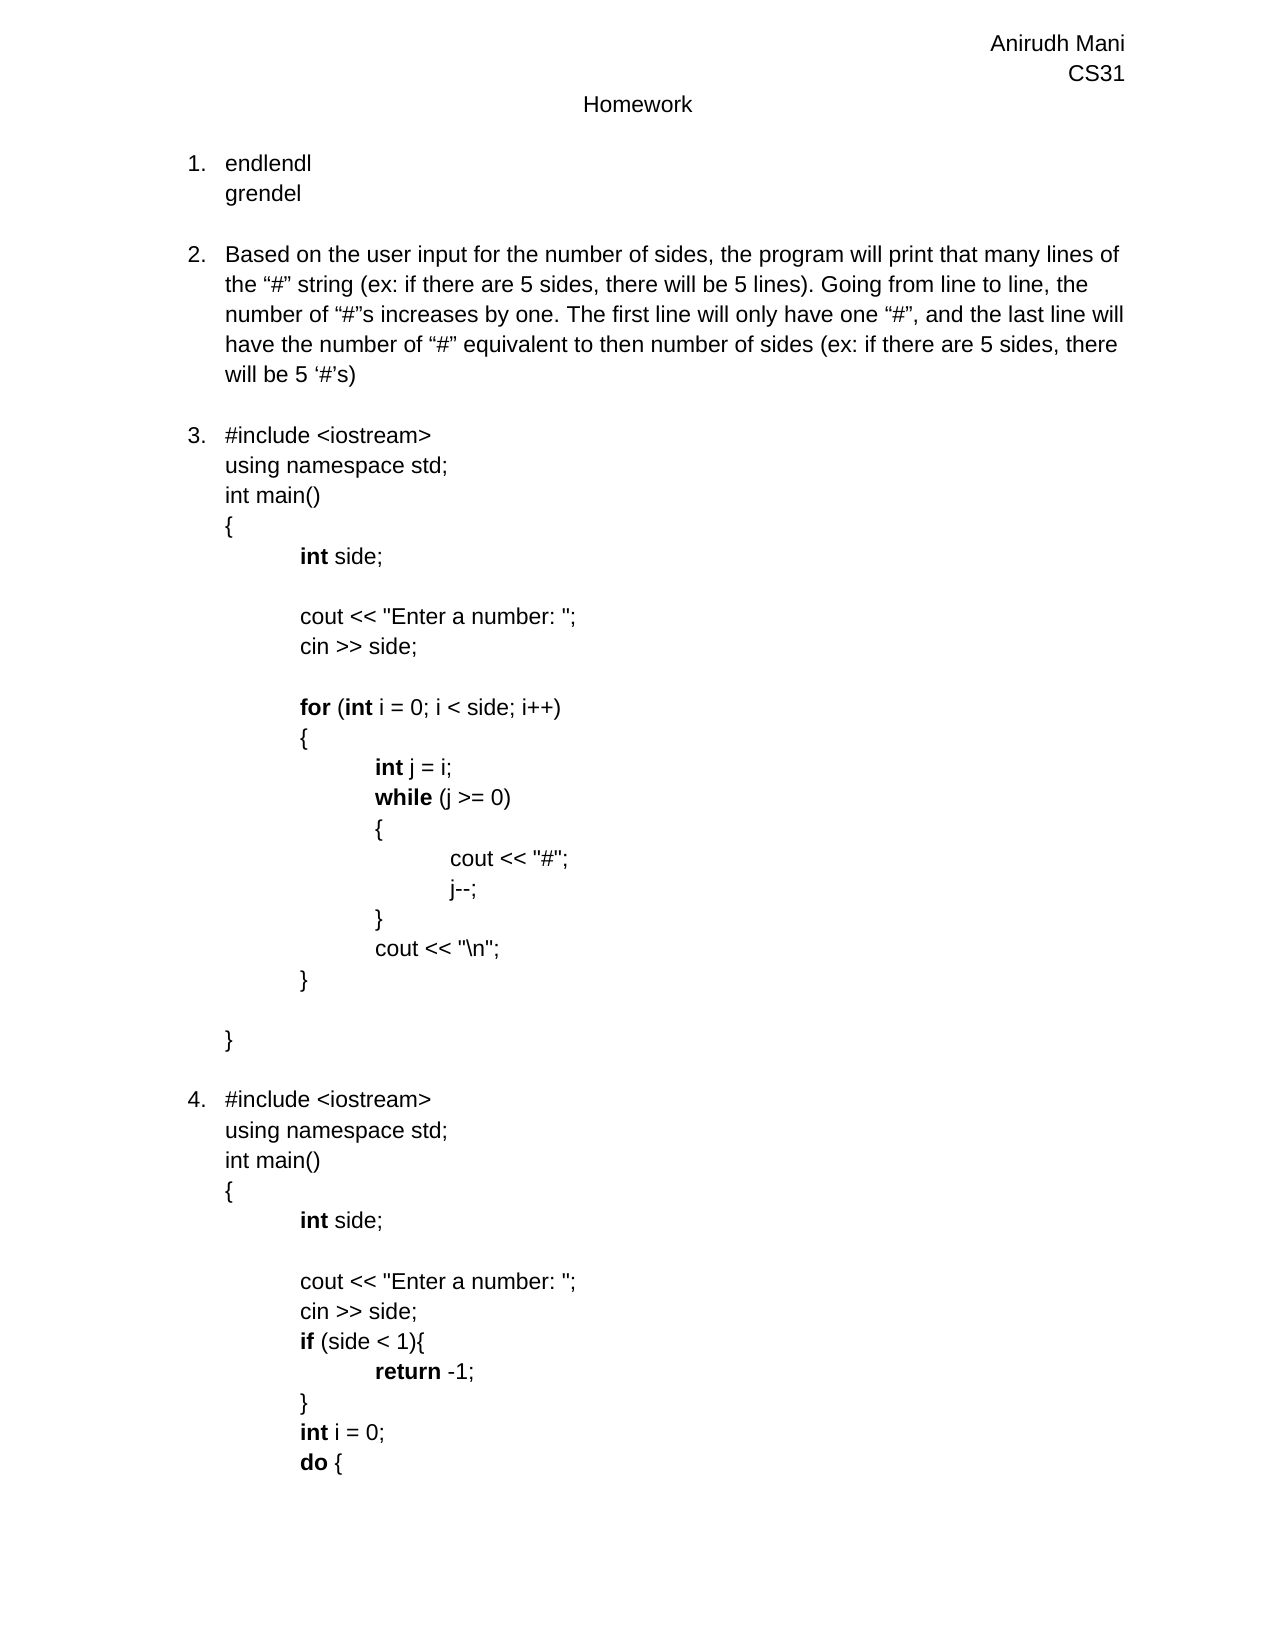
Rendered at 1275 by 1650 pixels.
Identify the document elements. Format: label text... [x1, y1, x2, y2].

text do { [225, 1449, 1125, 1475]
text cout << "Enter a number: "; [225, 603, 1125, 629]
text j--; [225, 875, 1125, 901]
text { int side; [225, 512, 1125, 569]
text } [225, 905, 1125, 932]
list endlendl [187, 150, 1125, 176]
text } [225, 1388, 1125, 1415]
text return -1; [300, 1358, 1125, 1385]
text for (int i = 0; i < side; i++) [225, 694, 1125, 720]
text cout << "\n"; [225, 935, 1125, 962]
text grendel [225, 180, 1125, 207]
text { [225, 724, 1125, 750]
list Based on the user input for the number of sides, the program will print that many lines of the “#” string (ex: if there are 5 sides, there will be 5 lines). Going from line to line, the number of “#”s increases by one. The first line will only have one “#”, and the last line will have the number of “#” equivalent to then number of sides (ex: if there are 5 sides, there will be 5 ‘#’s) [187, 241, 1125, 388]
text cin >> side; [225, 1298, 1125, 1324]
list #include <iostream> using namespace std; int main() [187, 422, 1125, 509]
text { [225, 1177, 1125, 1203]
text cout << "Enter a number: "; [225, 1268, 1125, 1294]
text } [225, 966, 1125, 992]
text int i = 0; [225, 1419, 1125, 1445]
text while (j >= 0) [225, 784, 1125, 811]
text cout << "#"; [225, 845, 1125, 871]
text } [150, 1026, 1125, 1052]
text cin >> side; [225, 633, 1125, 660]
text int side; [225, 1207, 1125, 1234]
text { [225, 814, 1125, 841]
text if (side < 1){ [225, 1328, 1125, 1354]
text int j = i; [225, 754, 1125, 781]
list #include <iostream> using namespace std; int main() [187, 1086, 1125, 1173]
